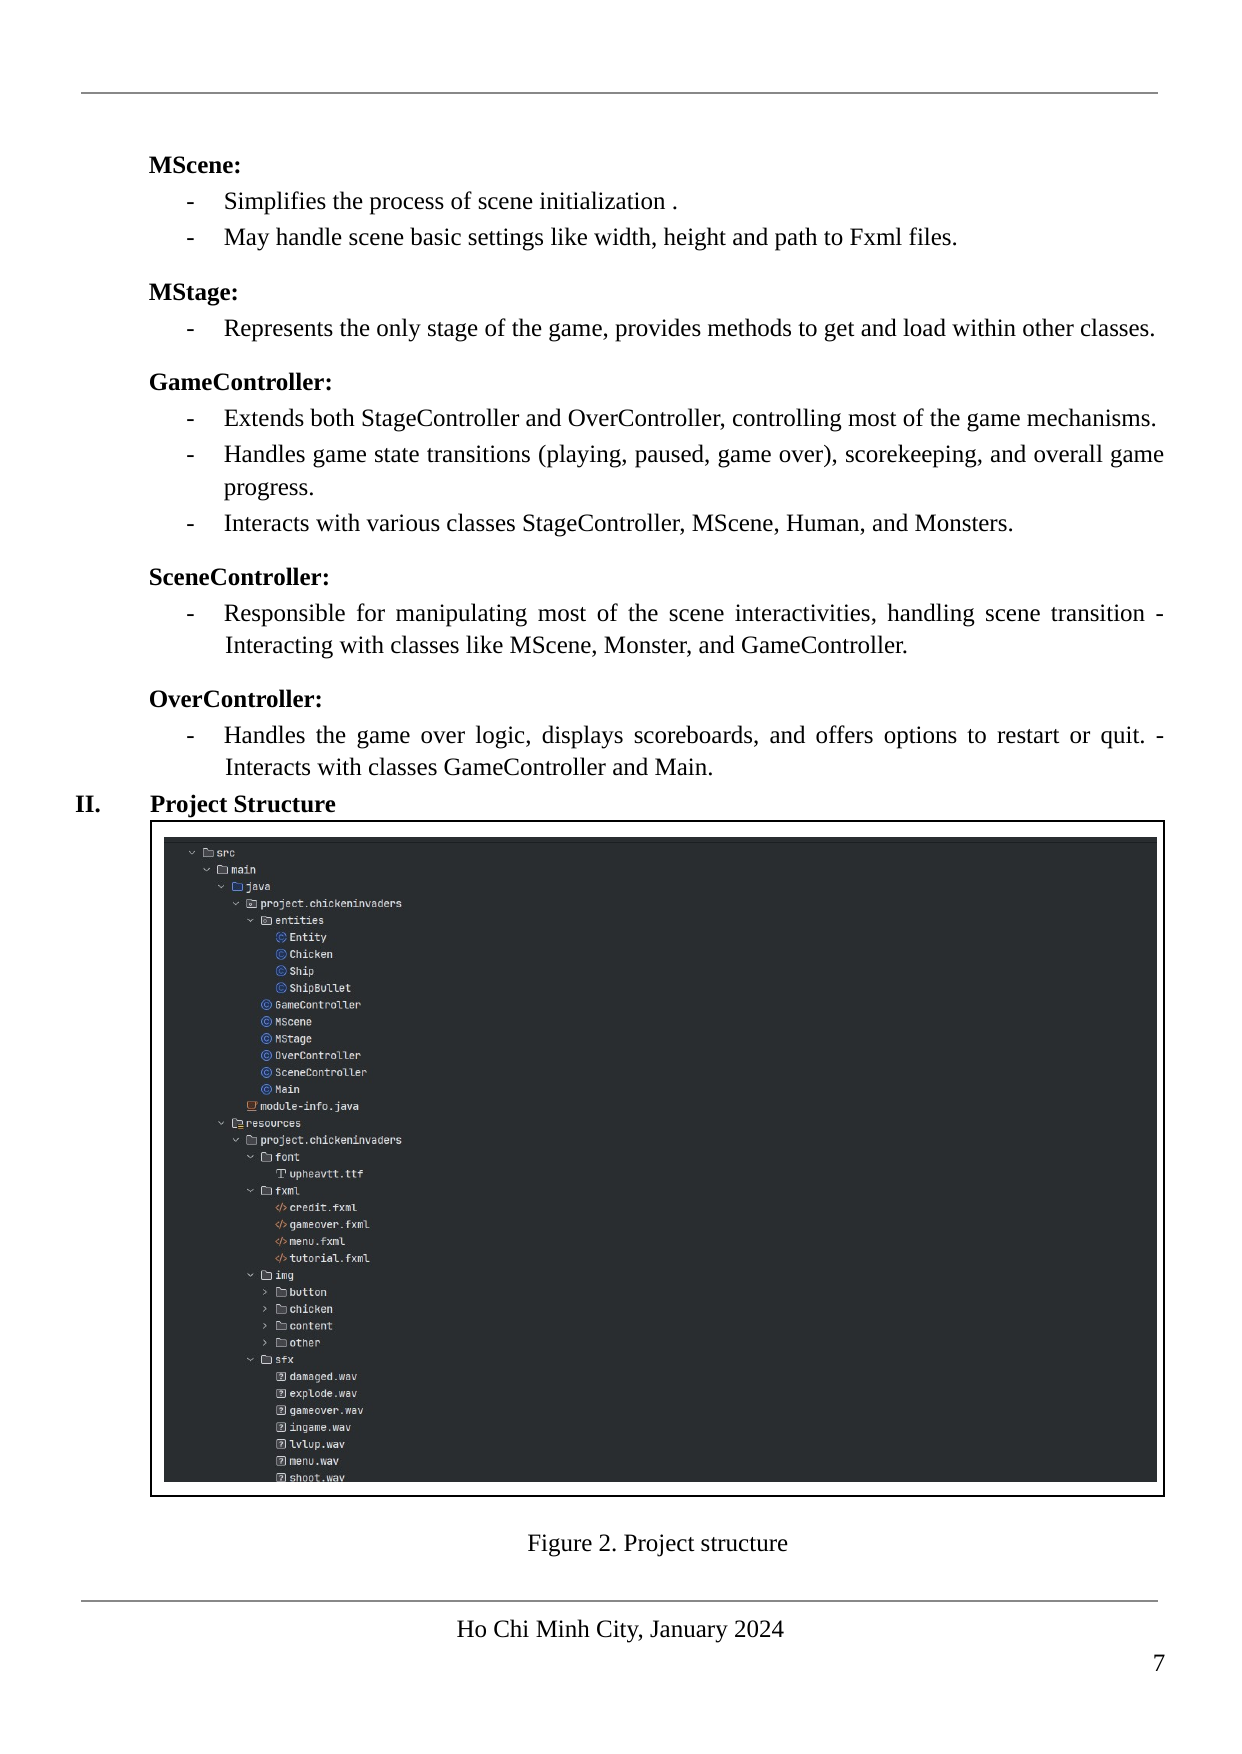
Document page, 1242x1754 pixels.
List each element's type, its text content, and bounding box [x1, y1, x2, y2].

list Represents the only stage of the game, provides methods to get and load within other classes. [186, 313, 1165, 342]
list May handle scene basic settings like width, height and path to Fxml files. [186, 222, 1165, 251]
text GameController: [148, 367, 1165, 396]
list Extends both StageController and OverController, controlling most of the game mechanisms. [186, 403, 1165, 432]
text MStage: [148, 277, 1165, 305]
list Responsible for manipulating most of the scene interactivities, handling scene transition - Interacting with classes like MScene, Monster, and GameController. [186, 598, 1165, 659]
text Figure 2. Project structure [225, 1528, 1090, 1557]
picture [164, 837, 1157, 1482]
subtitle II. Project Structure [75, 789, 1165, 817]
list Handles the game over logic, displays scoreboards, and offers options to restart or quit. - Interacts with classes GameController and Main. [186, 720, 1165, 781]
list Handles game state transitions (playing, paused, game over), scorekeeping, and overall game progress. [186, 439, 1165, 500]
text OverController: [148, 684, 1165, 713]
text MScene: [148, 150, 1165, 179]
text SceneController: [148, 562, 1165, 591]
list Interacts with various classes StageController, MScene, Human, and Monsters. [186, 508, 1165, 537]
list Simplifies the process of scene initialization . [186, 186, 1165, 215]
